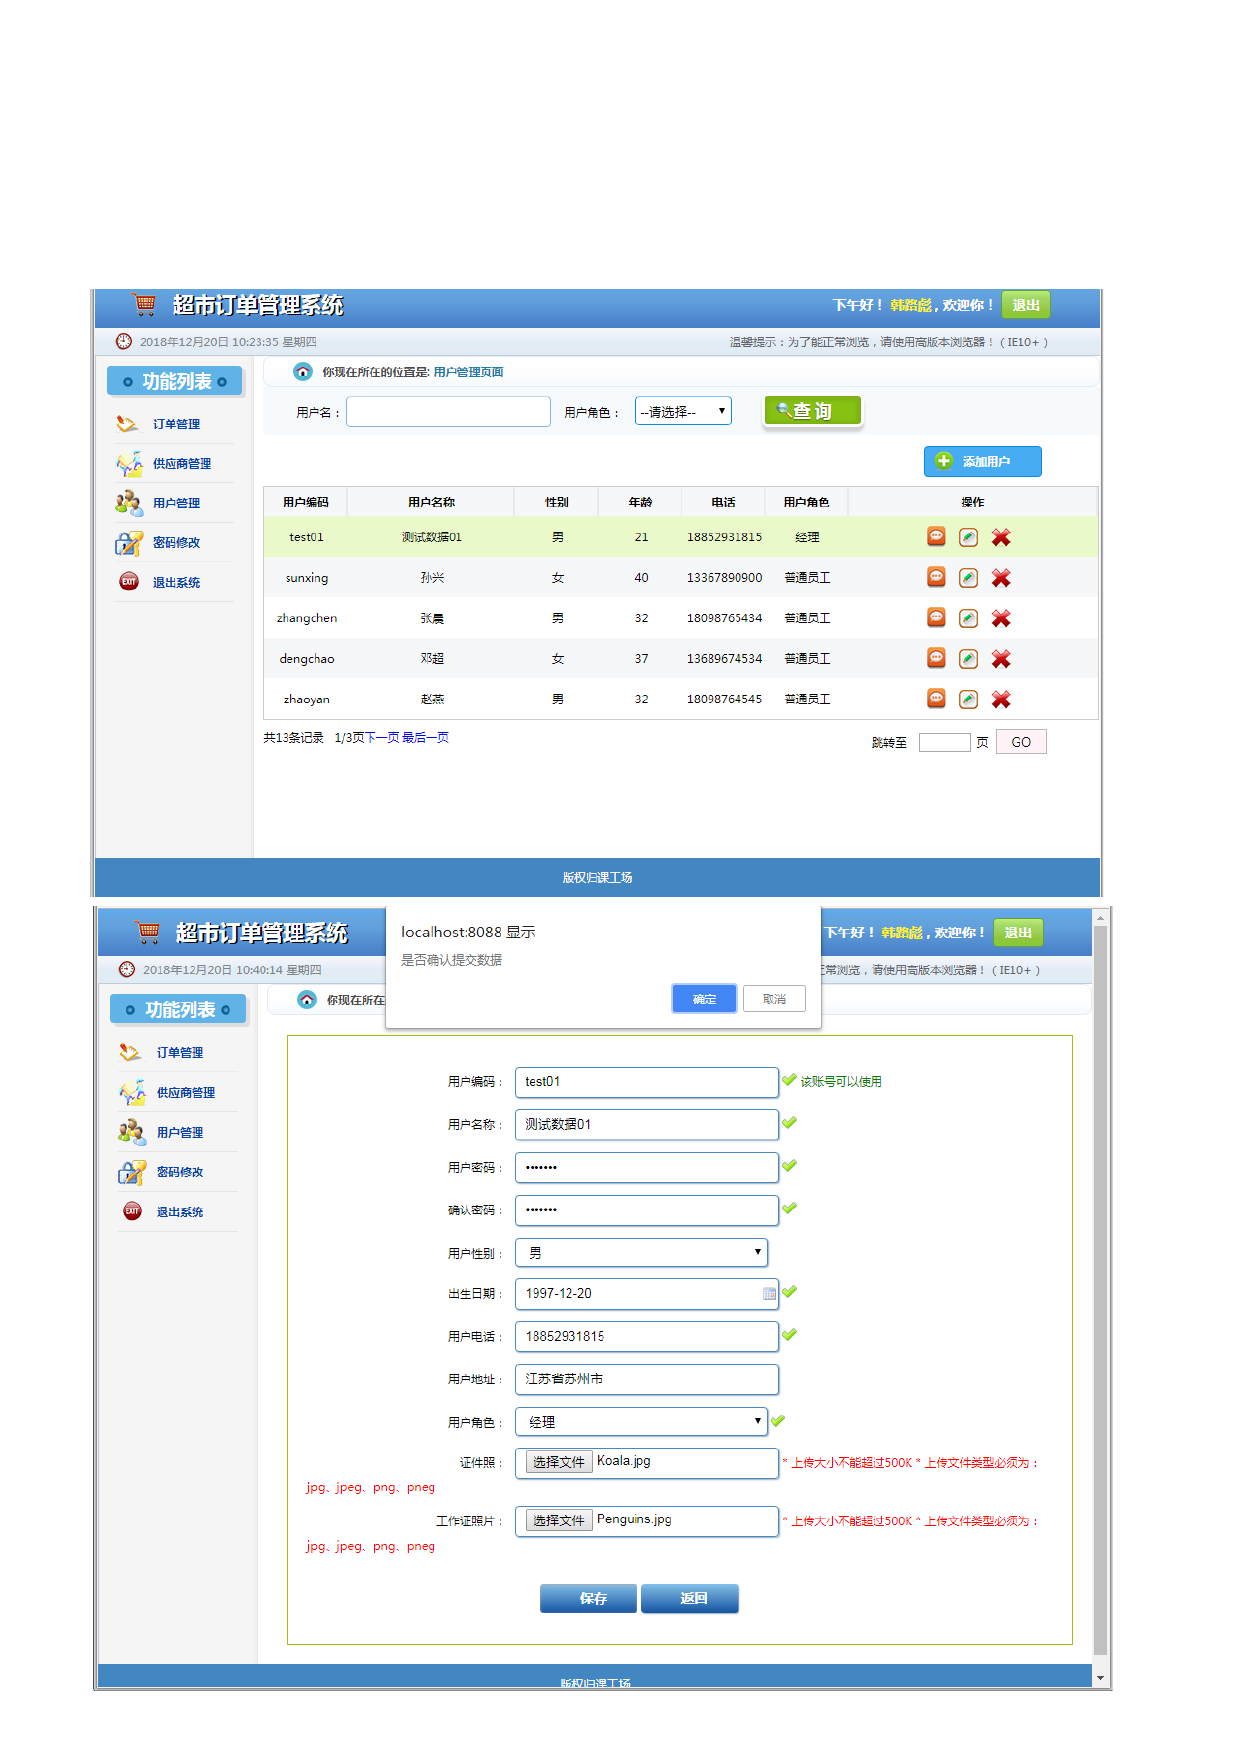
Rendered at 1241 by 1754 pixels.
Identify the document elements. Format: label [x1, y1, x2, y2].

picture [94, 906, 1113, 1691]
picture [90, 289, 1104, 897]
